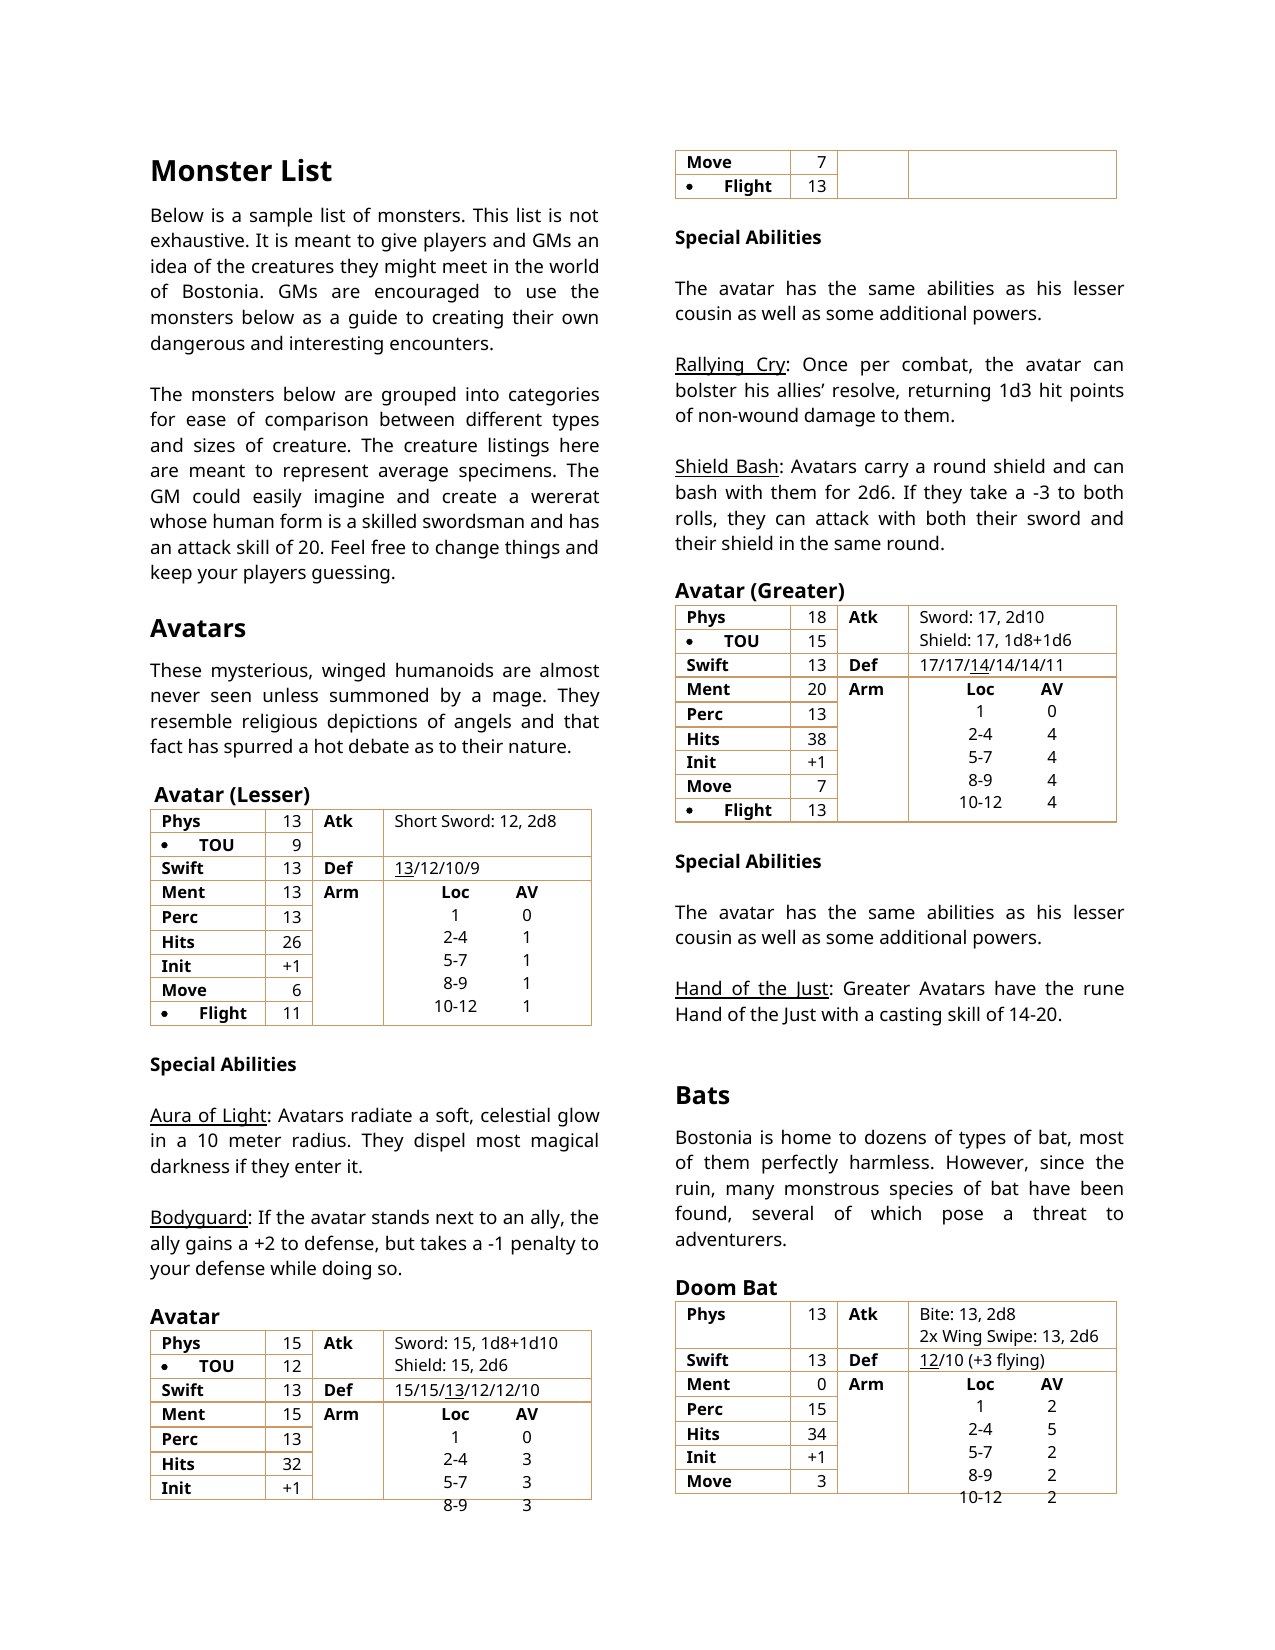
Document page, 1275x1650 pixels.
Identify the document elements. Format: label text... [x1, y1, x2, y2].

table_cell 11 [266, 1002, 312, 1025]
table_header Sword: 15, 1d8+1d10 Shield: 15, 2d6 [384, 1331, 591, 1378]
table_cell Def [838, 654, 908, 676]
text Special Abilities [150, 1051, 600, 1077]
table_header Phys [151, 1331, 265, 1354]
table_cell 17/17/14/14/14/11 [909, 654, 1116, 676]
table_cell 15/15/13/12/12/10 [384, 1379, 591, 1401]
table_cell [909, 678, 1116, 821]
table_cell Move [676, 1470, 790, 1492]
subtitle Avatar (Greater) [675, 577, 1125, 605]
table_header Phys [151, 810, 265, 832]
table_cell Ment [676, 1372, 790, 1396]
table_cell Hits [676, 728, 790, 750]
table_cell 20 [791, 678, 837, 701]
table_cell Def [313, 1379, 383, 1401]
table_cell Init [151, 1476, 265, 1499]
table_cell Flight [676, 799, 790, 821]
table_cell Hits [151, 1453, 265, 1475]
table_cell Swift [151, 1379, 265, 1401]
table_cell 13 [791, 175, 837, 197]
table_cell 38 [791, 728, 837, 750]
subtitle Avatar [150, 1302, 600, 1330]
table_cell Move [151, 978, 265, 1001]
table_cell Move [676, 775, 790, 798]
table_cell Def [313, 857, 383, 880]
table_cell Perc [151, 1428, 265, 1451]
table_cell Arm [313, 881, 383, 1025]
text Bostonia is home to dozens of types of bat, most of them perfectly harmless. However, since the ruin, many monstrous species of bat have been found, several of which pose a threat to adventurers. [675, 1124, 1125, 1252]
table_cell Init [676, 1446, 790, 1469]
table_cell 13/12/10/9 [384, 857, 591, 880]
table_cell 13 [791, 654, 837, 676]
table_cell 9 [266, 833, 312, 856]
table_cell 15 [266, 1403, 312, 1426]
table_cell 6 [266, 978, 312, 1001]
table_cell 0 [791, 1372, 837, 1396]
subtitle Avatar (Lesser) [150, 780, 600, 808]
table_cell Ment [151, 1403, 265, 1426]
table_header Atk [838, 1302, 908, 1347]
table_cell [909, 1372, 1116, 1492]
table_header Atk [313, 810, 383, 856]
table_cell Flight [676, 175, 790, 197]
table_cell +1 [791, 751, 837, 774]
text The avatar has the same abilities as his lesser cousin as well as some additional powers. [675, 899, 1125, 950]
text Below is a sample list of monsters. This list is not exhaustive. It is meant to give players and GMs an idea of the creatures they might meet in the world of Bostonia. GMs are encouraged to use the monsters below as a guide to creating their own dangerous and interesting encounters. [150, 202, 600, 355]
table_cell +1 [266, 1476, 312, 1499]
subtitle Doom Bat [675, 1273, 1125, 1301]
table_cell +1 [791, 1446, 837, 1469]
table_cell Perc [676, 703, 790, 726]
table_cell Perc [151, 906, 265, 930]
table_header Sword: 17, 2d10 Shield: 17, 1d8+1d6 [909, 606, 1116, 653]
table_cell Flight [151, 1002, 265, 1025]
table_header 13 [266, 810, 312, 832]
table_cell 32 [266, 1453, 312, 1475]
table_cell Ment [151, 881, 265, 905]
table_cell 13 [791, 703, 837, 726]
table_cell 12/10 (+3 flying) [909, 1349, 1116, 1371]
text Special Abilities [675, 224, 1125, 249]
table_cell Hits [676, 1422, 790, 1445]
text The avatar has the same abilities as his lesser cousin as well as some additional powers. [675, 275, 1125, 326]
table_header Short Sword: 12, 2d8 [384, 810, 591, 856]
text The monsters below are grouped into categories for ease of comparison between different types and sizes of creature. The creature listings here are meant to represent average specimens. The GM could easily imagine and create a wererat whose human form is a skilled swordsman and has an attack skill of 20. Feel free to change things and keep your players guessing. [150, 381, 600, 585]
text Aura of Light: Avatars radiate a soft, celestial glow in a 10 meter radius. They dispel most magical darkness if they enter it. [150, 1102, 600, 1179]
subtitle Bats [675, 1078, 1125, 1112]
table_cell Move [676, 151, 790, 174]
table_header 13 [791, 1302, 837, 1347]
table_cell 15 [791, 1397, 837, 1421]
text Bodyguard: If the avatar stands next to an ally, the ally gains a +2 to defense, but takes a -1 penalty to your defense while doing so. [150, 1204, 600, 1281]
subtitle Monster List [150, 150, 600, 190]
table_cell 7 [791, 775, 837, 798]
table_cell Init [151, 955, 265, 977]
table_cell Arm [838, 678, 908, 821]
table_cell 15 [791, 630, 837, 653]
subtitle Avatars [150, 611, 600, 644]
table_cell TOU [151, 1355, 265, 1378]
table_cell Hits [151, 931, 265, 953]
text Hand of the Just: Greater Avatars have the rune Hand of the Just with a casting skill of 14-20. [675, 976, 1125, 1027]
table_cell 13 [266, 857, 312, 880]
table_cell Swift [676, 654, 790, 676]
table_cell 3 [791, 1470, 837, 1492]
text Rallying Cry: Once per combat, the avatar can bolster his allies’ resolve, returning 1d3 hit points of non-wound damage to them. [675, 352, 1125, 428]
table_cell 34 [791, 1422, 837, 1445]
table_cell 13 [791, 799, 837, 821]
table_header Atk [313, 1331, 383, 1378]
table_cell 13 [266, 881, 312, 905]
table_header Phys [676, 1302, 790, 1347]
table_cell 7 [791, 151, 837, 174]
table_cell Def [838, 1349, 908, 1371]
table_cell +1 [266, 955, 312, 977]
table_cell TOU [151, 833, 265, 856]
table_cell 12 [266, 1355, 312, 1378]
table_cell TOU [676, 630, 790, 653]
table_header Atk [838, 606, 908, 653]
table_cell 26 [266, 931, 312, 953]
table_cell [384, 1403, 591, 1499]
table_cell 13 [266, 1379, 312, 1401]
table_cell Swift [676, 1349, 790, 1371]
table_header 15 [266, 1331, 312, 1354]
table_cell 13 [791, 1349, 837, 1371]
text These mysterious, winged humanoids are almost never seen unless summoned by a mage. They resemble religious depictions of angels and that fact has spurred a hot debate as to their nature. [150, 657, 600, 759]
table_cell Init [676, 751, 790, 774]
table_cell Swift [151, 857, 265, 880]
text Special Abilities [675, 848, 1125, 873]
text Shield Bash: Avatars carry a round shield and can bash with them for 2d6. If they take a -3 to both rolls, they can attack with both their sword and their shield in the same round. [675, 454, 1125, 556]
table_header 18 [791, 606, 837, 629]
table_cell 13 [266, 1428, 312, 1451]
table_cell Arm [313, 1403, 383, 1499]
table_header Bite: 13, 2d8 2x Wing Swipe: 13, 2d6 [909, 1302, 1116, 1347]
table_header Phys [676, 606, 790, 629]
table_cell Ment [676, 678, 790, 701]
table_cell Perc [676, 1397, 790, 1421]
table_cell 13 [266, 906, 312, 930]
table_cell [384, 881, 591, 1025]
table_cell Arm [838, 1372, 908, 1492]
